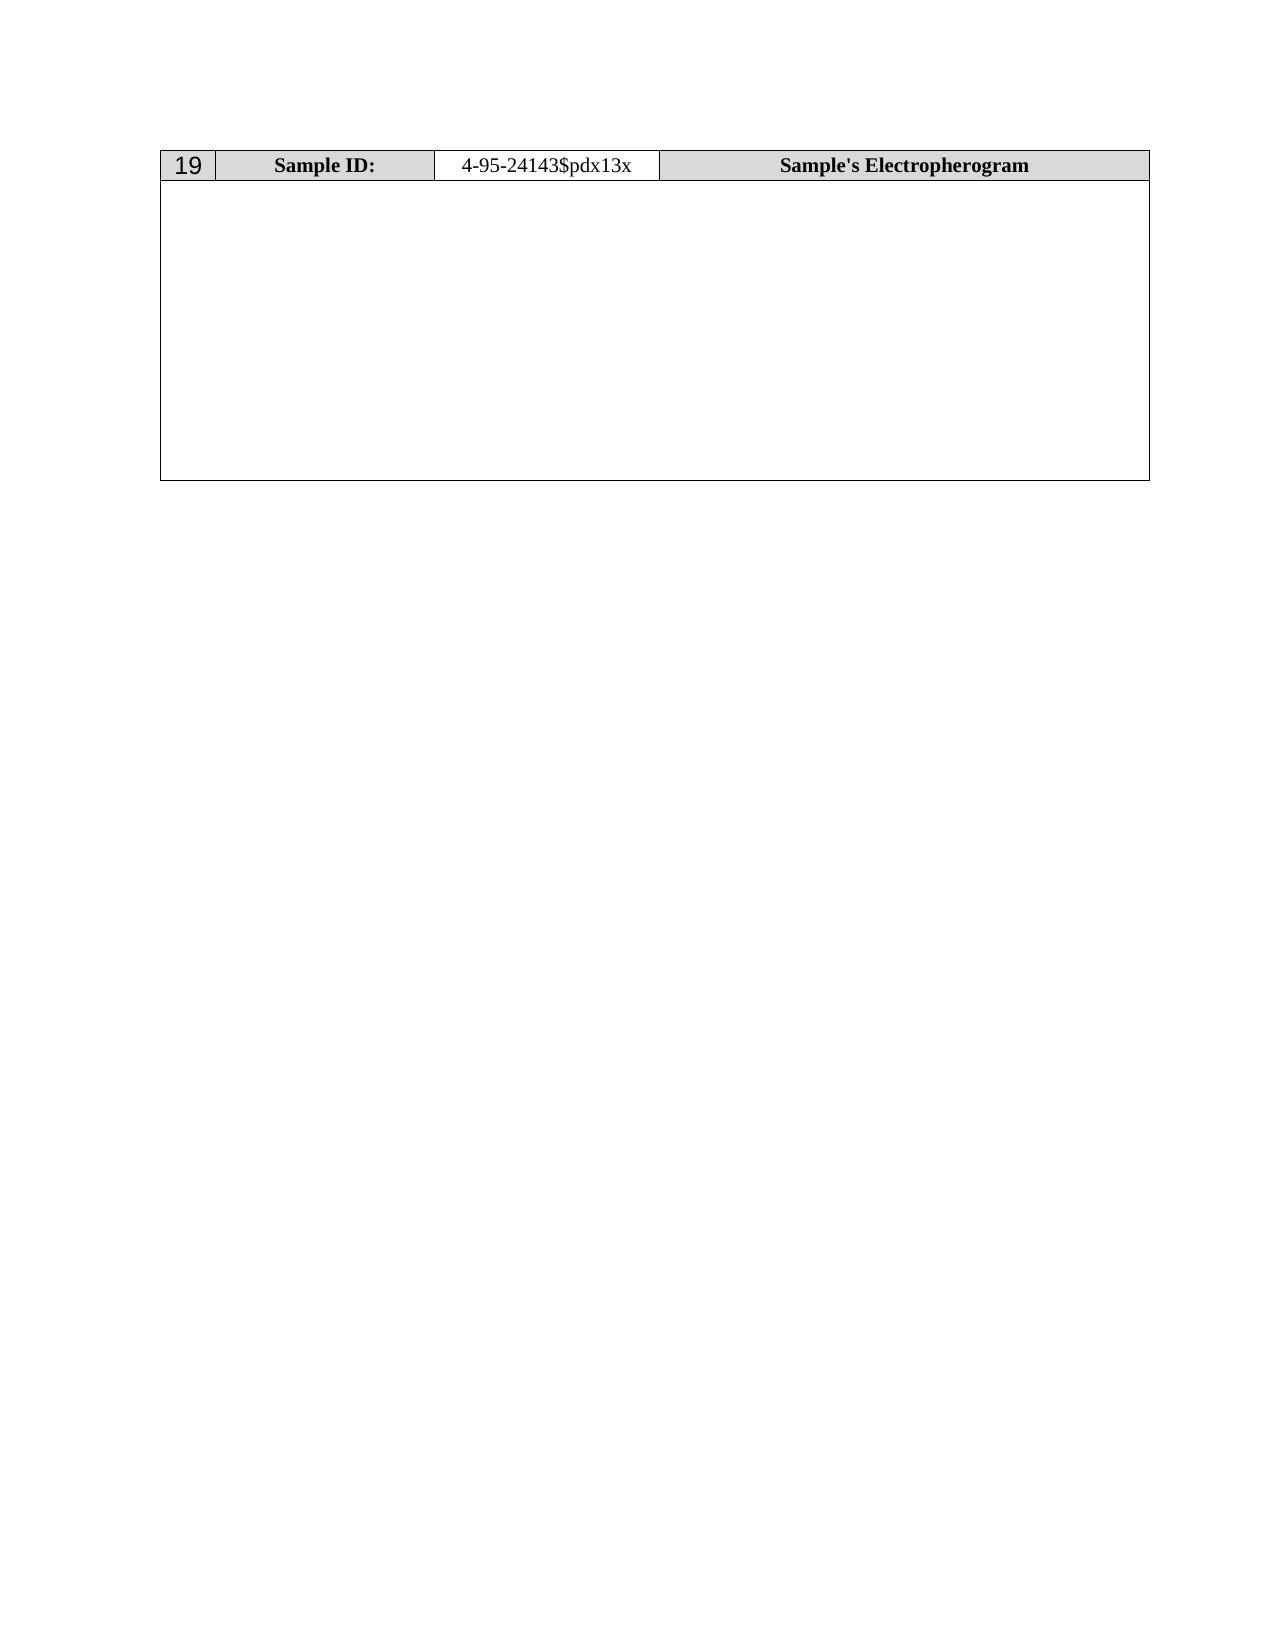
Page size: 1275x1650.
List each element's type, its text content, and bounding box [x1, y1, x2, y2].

table_header 19 [161, 151, 215, 180]
table_cell [161, 181, 1149, 480]
table_header Sample ID: [216, 151, 434, 180]
table_header Sample's Electropherogram [660, 151, 1149, 180]
table_header 4-95-24143$pdx13x [435, 151, 659, 180]
